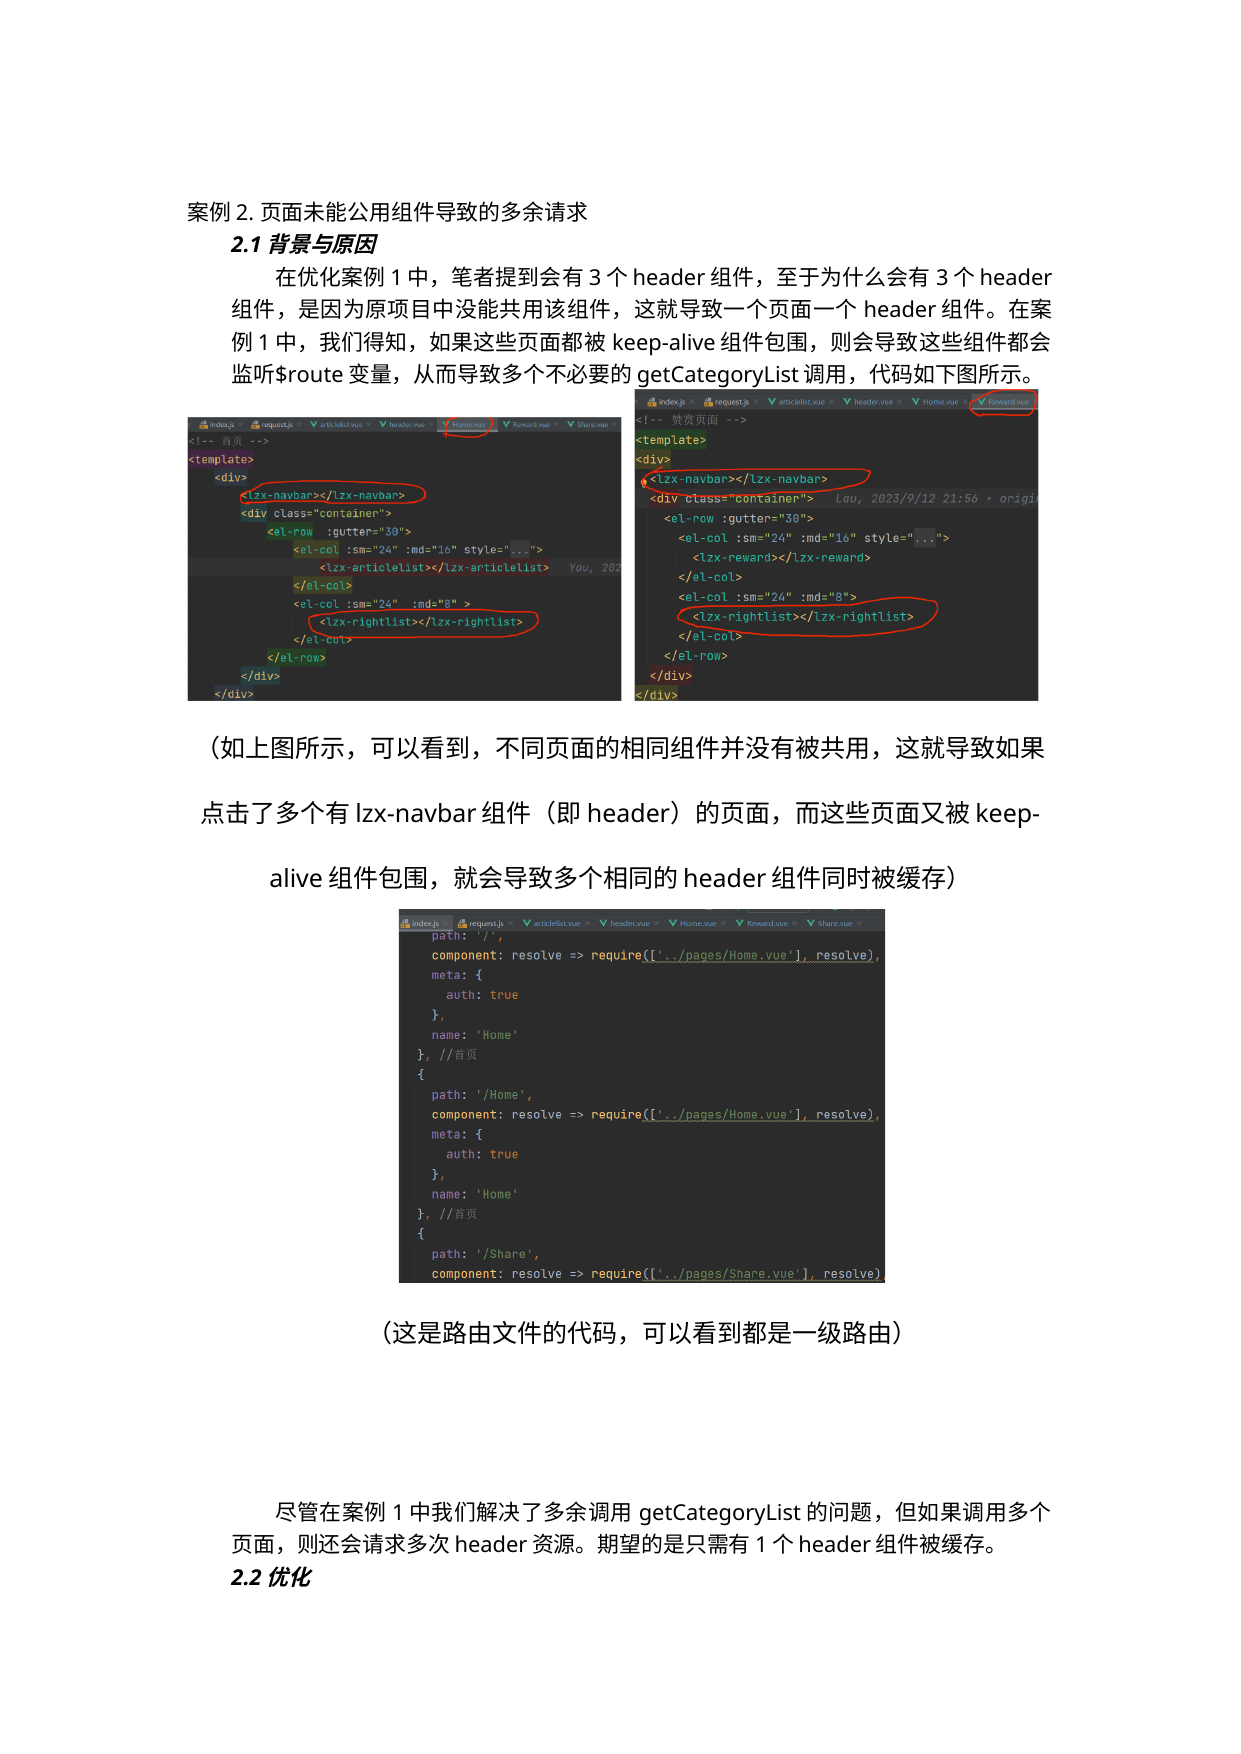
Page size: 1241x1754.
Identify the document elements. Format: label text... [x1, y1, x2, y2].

picture [187, 417, 622, 701]
list 在优化案例1中，笔者提到会有3个header组件，至于为什么会有3个header组件，是因为原项目中没能共用该组件，这就导致一个页面一个header组件。在案例1中，我们得知，如果这些页面都被keep-alive组件包围，则会导致这些组件都会监听$route变量，从而导致多个不必要的getCategoryList调用，代码如下图所示。 [231, 259, 1053, 389]
picture [634, 389, 1039, 701]
list 2.1背景与原因 [187, 227, 1053, 259]
list 案例2. 页面未能公用组件导致的多余请求 [187, 194, 1053, 227]
list 2.2优化 [187, 1559, 1053, 1592]
list （这是路由文件的代码，可以看到都是一级路由） [187, 1299, 1053, 1364]
picture [398, 909, 886, 1283]
list （如上图所示，可以看到，不同页面的相同组件并没有被共用，这就导致如果点击了多个有lzx-navbar组件（即header）的页面，而这些页面又被keep-alive组件包围，就会导致多个相同的header组件同时被缓存） [187, 714, 1053, 909]
list 尽管在案例1中我们解决了多余调用getCategoryList的问题，但如果调用多个页面，则还会请求多次header资源。期望的是只需有1个header组件被缓存。 [231, 1494, 1053, 1559]
